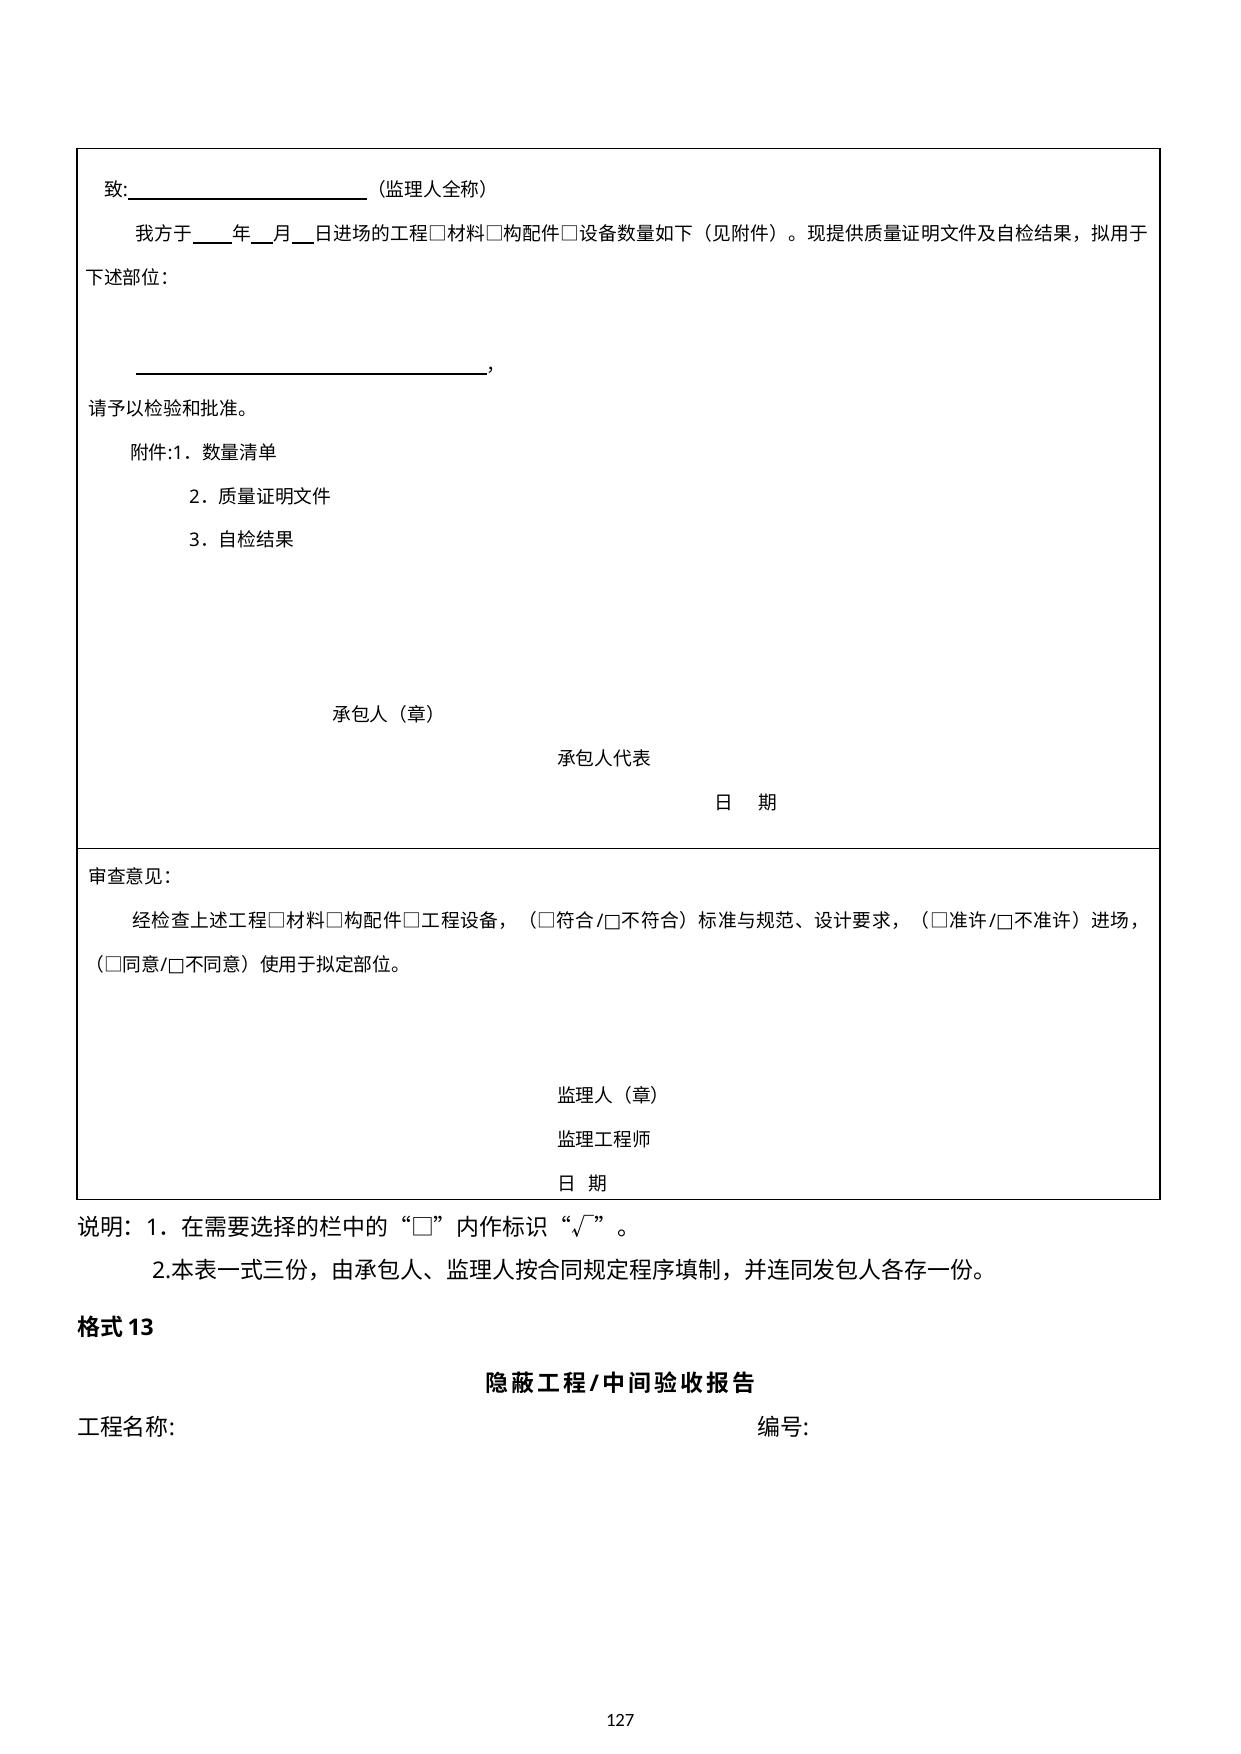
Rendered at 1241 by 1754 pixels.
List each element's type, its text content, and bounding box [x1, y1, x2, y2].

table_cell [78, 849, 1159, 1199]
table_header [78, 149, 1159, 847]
list 格式13 [77, 1300, 1163, 1344]
text 说明：1．在需要选择的栏中的“□”内作标识“√”。 [77, 1200, 1163, 1244]
text 2.本表一式三份，由承包人、监理人按合同规定程序填制，并连同发包人各存一份。 [152, 1244, 1163, 1287]
text 隐蔽工程/中间验收报告 [77, 1356, 1163, 1400]
text 工程名称: 编号: [77, 1400, 1163, 1444]
